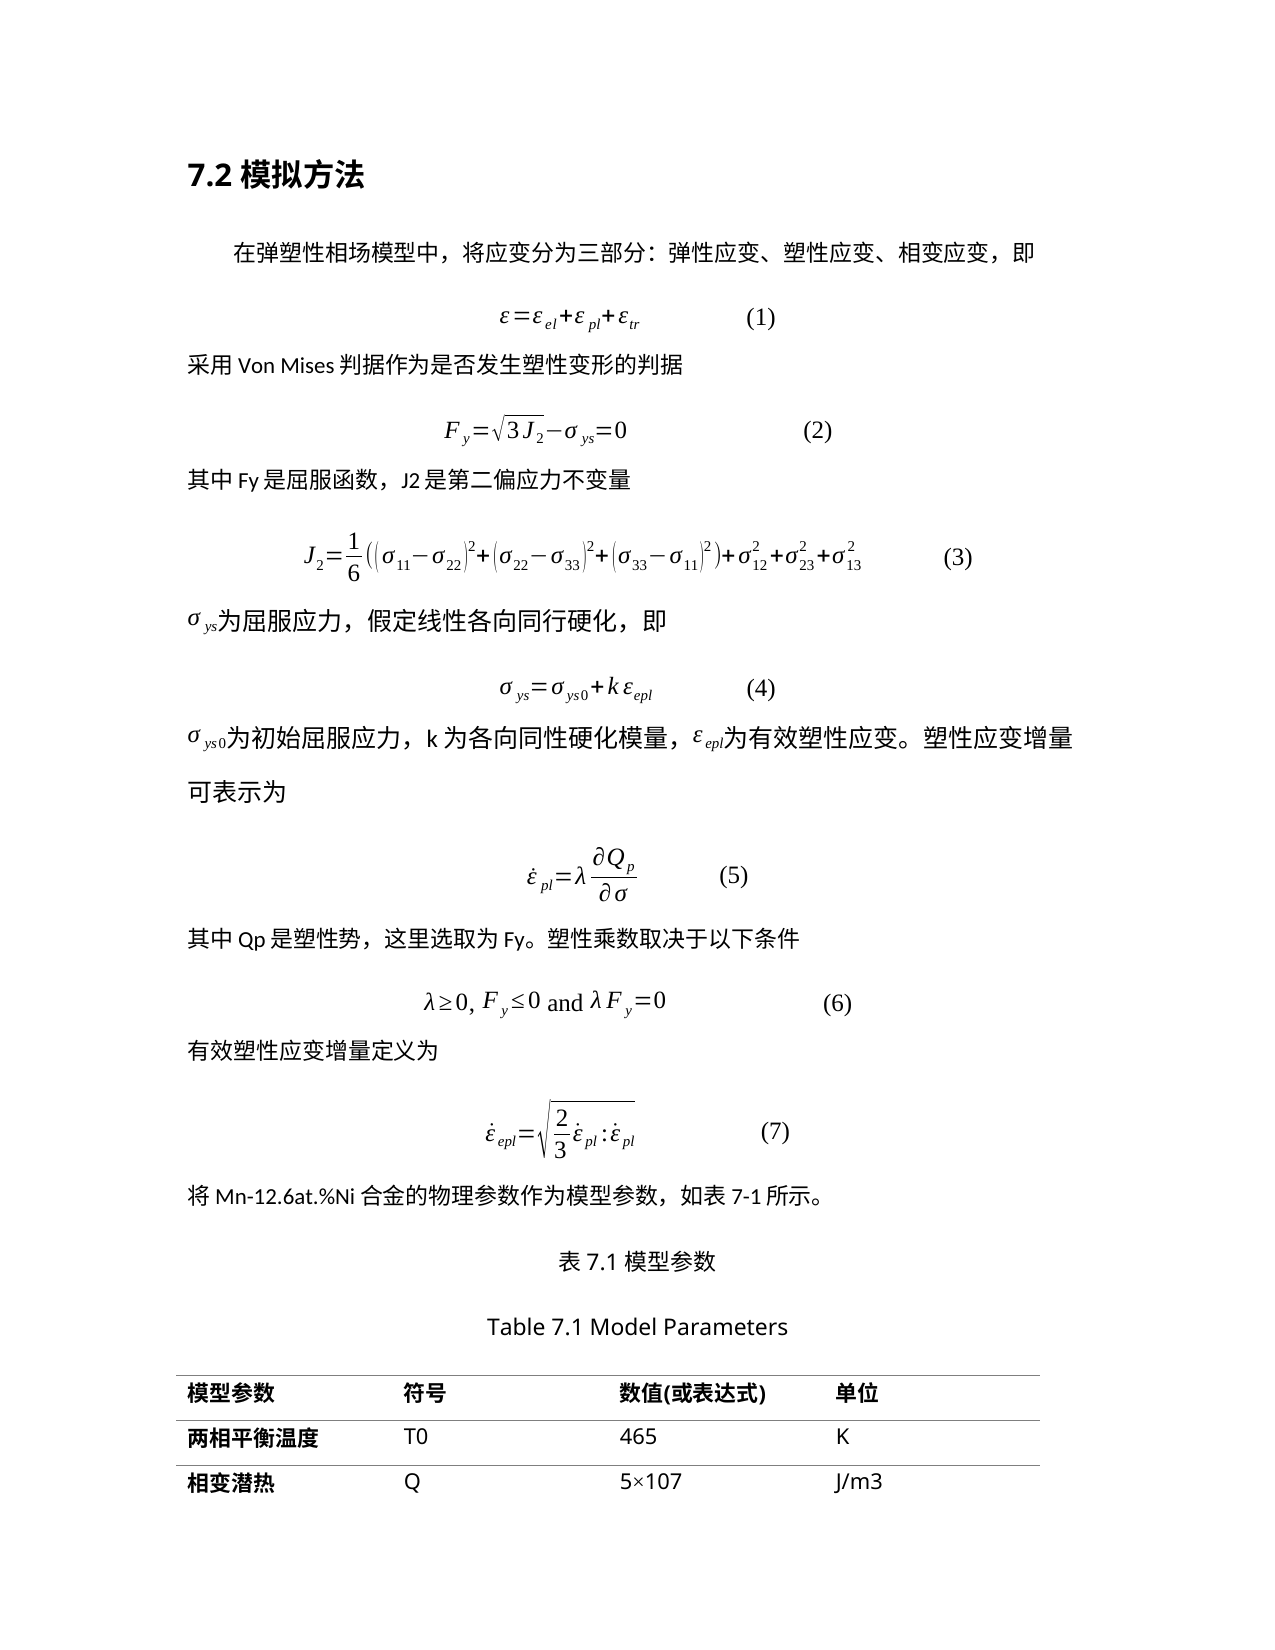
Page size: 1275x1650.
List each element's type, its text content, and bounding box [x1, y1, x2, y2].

table_cell 465 [608, 1421, 824, 1465]
table_cell 5×107 [608, 1466, 824, 1498]
text , and (6) [187, 987, 1087, 1018]
table_cell J/m3 [824, 1466, 1040, 1498]
table_header 模型参数 [176, 1376, 392, 1420]
text (3) [187, 528, 1087, 587]
text 为初始屈服应力，k为各向同性硬化模量，为有效塑性应变。塑性应变增量可表示为 [187, 718, 1087, 809]
text (4) [187, 672, 1087, 704]
table_cell K [824, 1421, 1040, 1465]
text (2) [187, 413, 1087, 447]
table_cell 相变潜热 [176, 1466, 392, 1498]
text (7) [187, 1099, 1087, 1163]
text 有效塑性应变增量定义为 [187, 1033, 1087, 1066]
table_header 符号 [392, 1376, 608, 1420]
text 在弹塑性相场模型中，将应变分为三部分：弹性应变、塑性应变、相变应变，即 [187, 235, 1087, 268]
table_cell 两相平衡温度 [176, 1421, 392, 1465]
table_cell Q [392, 1466, 608, 1498]
table_header 单位 [824, 1376, 1040, 1420]
table_cell T0 [392, 1421, 608, 1465]
text (1) [187, 301, 1087, 333]
text 采用Von Mises判据作为是否发生塑性变形的判据 [187, 347, 1087, 380]
text 将Mn-12.6at.%Ni合金的物理参数作为模型参数，如表7-1所示。 [187, 1178, 1087, 1211]
text 7.2 模拟方法 [187, 150, 1087, 195]
text (5) [187, 844, 1087, 906]
table_header 数值(或表达式) [608, 1376, 824, 1420]
text 其中Fy是屈服函数，J2是第二偏应力不变量 [187, 461, 1087, 495]
text 表7.1 模型参数 [187, 1244, 1087, 1278]
text 为屈服应力，假定线性各向同行硬化，即 [187, 601, 1087, 638]
text Table 7.1 Model Parameters [187, 1311, 1087, 1342]
text 其中Qp是塑性势，这里选取为Fy。塑性乘数取决于以下条件 [187, 921, 1087, 954]
